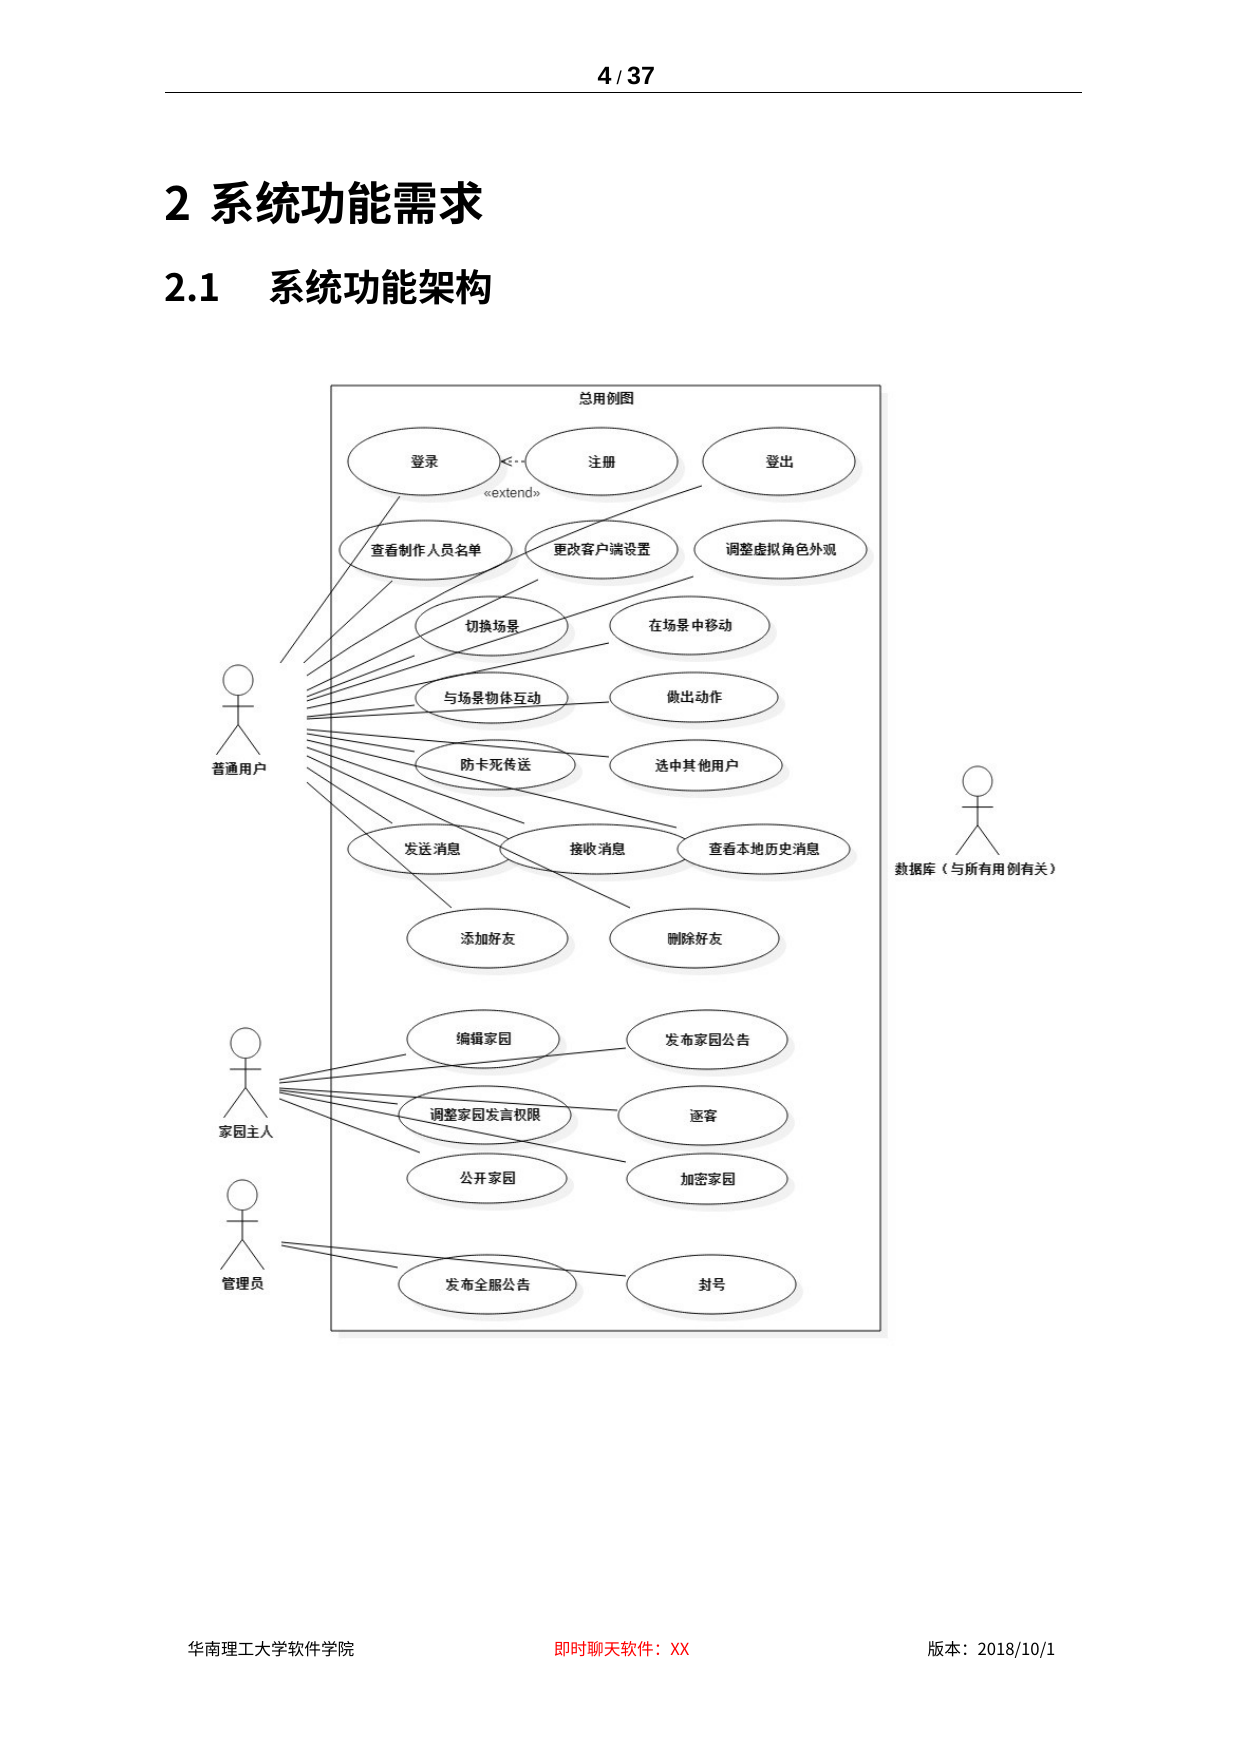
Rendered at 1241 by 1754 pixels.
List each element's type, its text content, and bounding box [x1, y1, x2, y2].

text 系统功能架构 [164, 258, 1082, 312]
picture [160, 375, 1079, 1372]
text 系统功能需求 [164, 167, 1082, 234]
